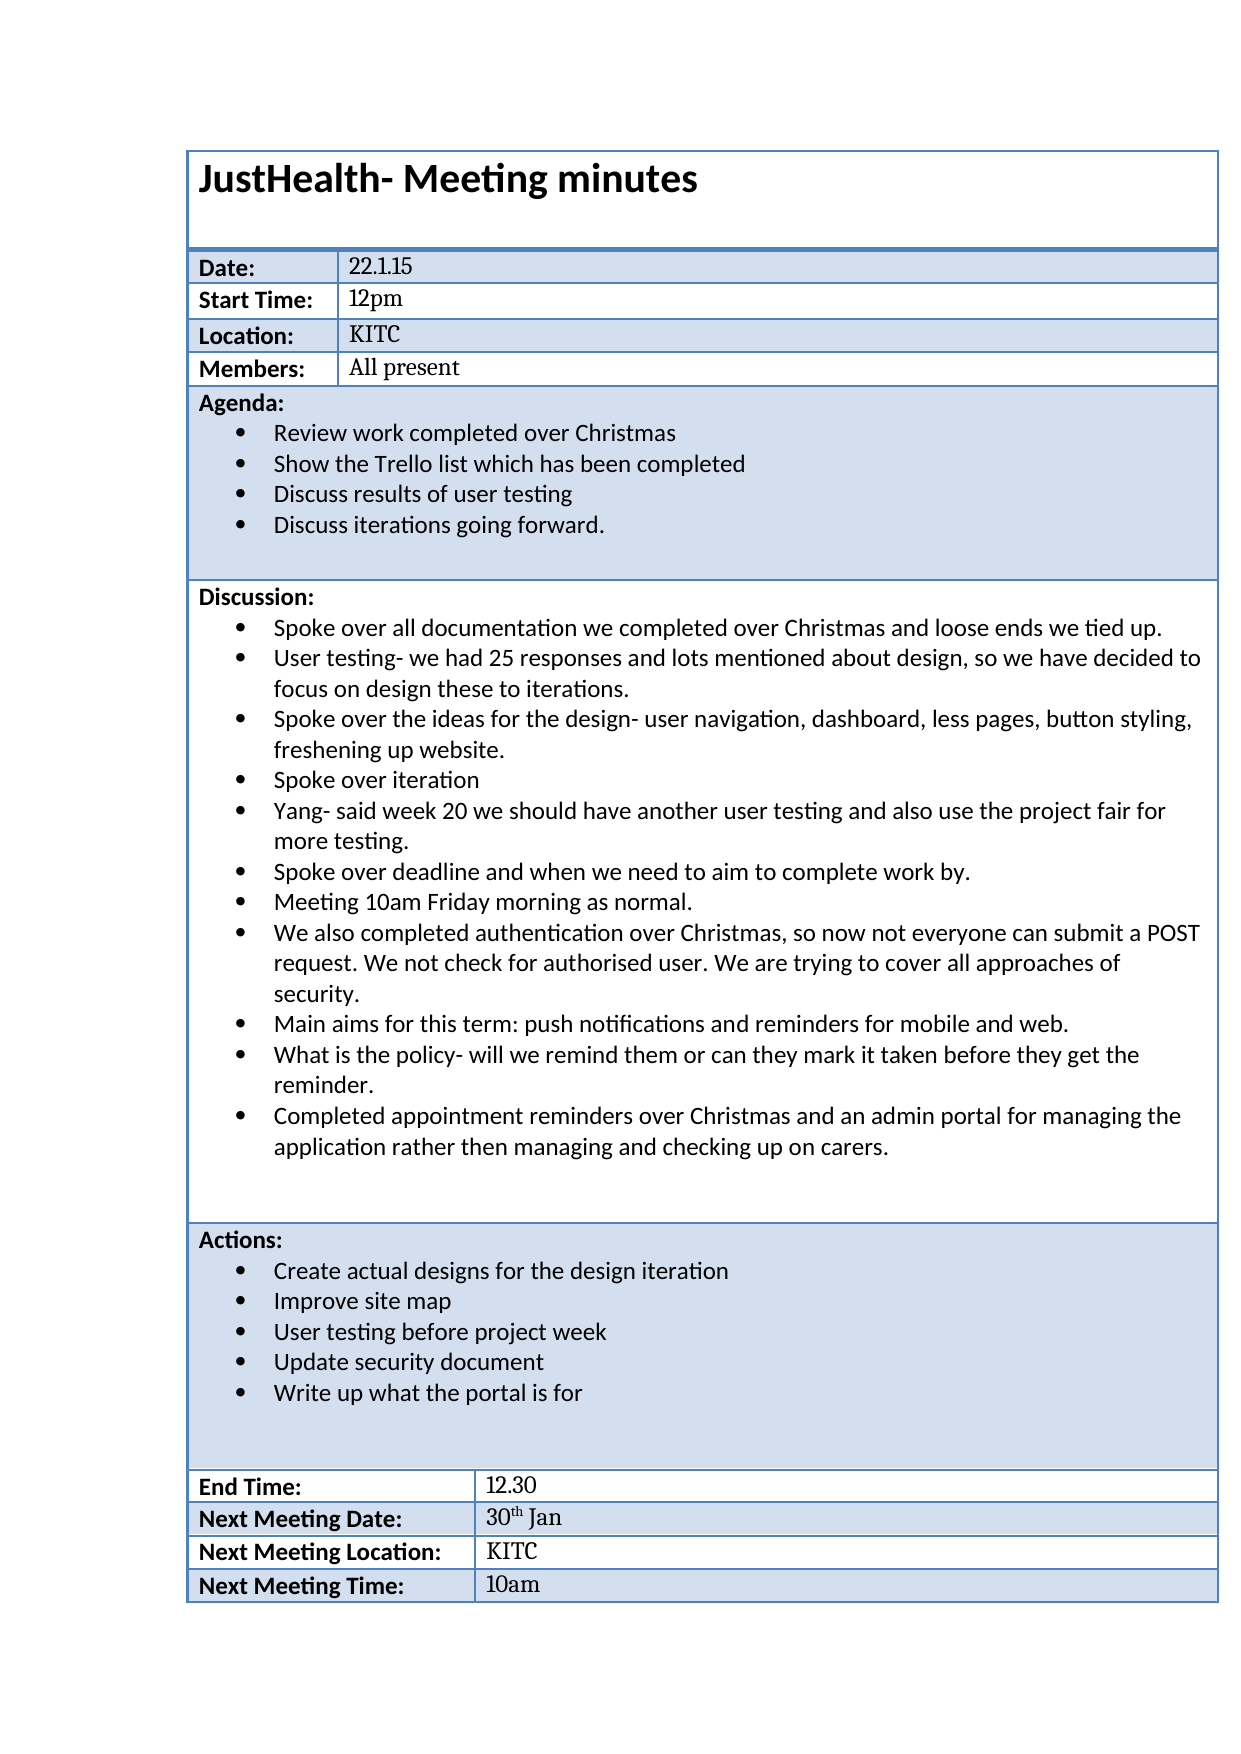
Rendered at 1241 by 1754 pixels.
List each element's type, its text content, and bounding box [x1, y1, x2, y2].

table_cell End Time: [189, 1471, 474, 1501]
table_cell Location: [189, 320, 337, 351]
table_cell 10am [476, 1570, 1217, 1601]
table_cell Date: [189, 252, 337, 282]
table_cell 30th Jan [476, 1503, 1217, 1534]
table_cell Next Meeting Location: [189, 1537, 474, 1568]
table_cell Next Meeting Time: [189, 1570, 474, 1601]
table_cell 22.1.15 [339, 252, 1217, 282]
table_cell KITC [339, 320, 1217, 351]
table_cell Members: [189, 353, 337, 384]
table_cell 12pm [339, 284, 1217, 318]
table_cell Next Meeting Date: [189, 1503, 474, 1534]
table_cell All present [339, 353, 1217, 384]
table_cell KITC [476, 1537, 1217, 1568]
table_cell Agenda: Review work completed over Christmas Show the Trello list which has been completed Discuss results of user testing Discuss iterations going forward. [189, 387, 1217, 579]
table_cell Start Time: [189, 284, 337, 318]
table_cell Actions: Create actual designs for the design iteration Improve site map User testing before project week Update security document Write up what the portal is for [189, 1224, 1217, 1468]
table_header JustHealth- Meeting minutes [189, 152, 1217, 247]
table_cell Discussion: Spoke over all documentation we completed over Christmas and loose ends we tied up. User testing- we had 25 responses and lots mentioned about design, so we have decided to focus on design these to iterations. Spoke over the ideas for the design- user navigation, dashboard, less pages, button styling, freshening up website. Spoke over iteration Yang- said week 20 we should have another user testing and also use the project fair for more testing. Spoke over deadline and when we need to aim to complete work by. Meeting 10am Friday morning as normal. We also completed authentication over Christmas, so now not everyone can submit a POST request. We not check for authorised user. We are trying to cover all approaches of security. Main aims for this term: push notifications and reminders for mobile and web. What is the policy- will we remind them or can they mark it taken before they get the reminder. Completed appointment reminders over Christmas and an admin portal for managing the application rather then managing and checking up on carers. [189, 581, 1217, 1222]
table_cell 12.30 [476, 1471, 1217, 1501]
